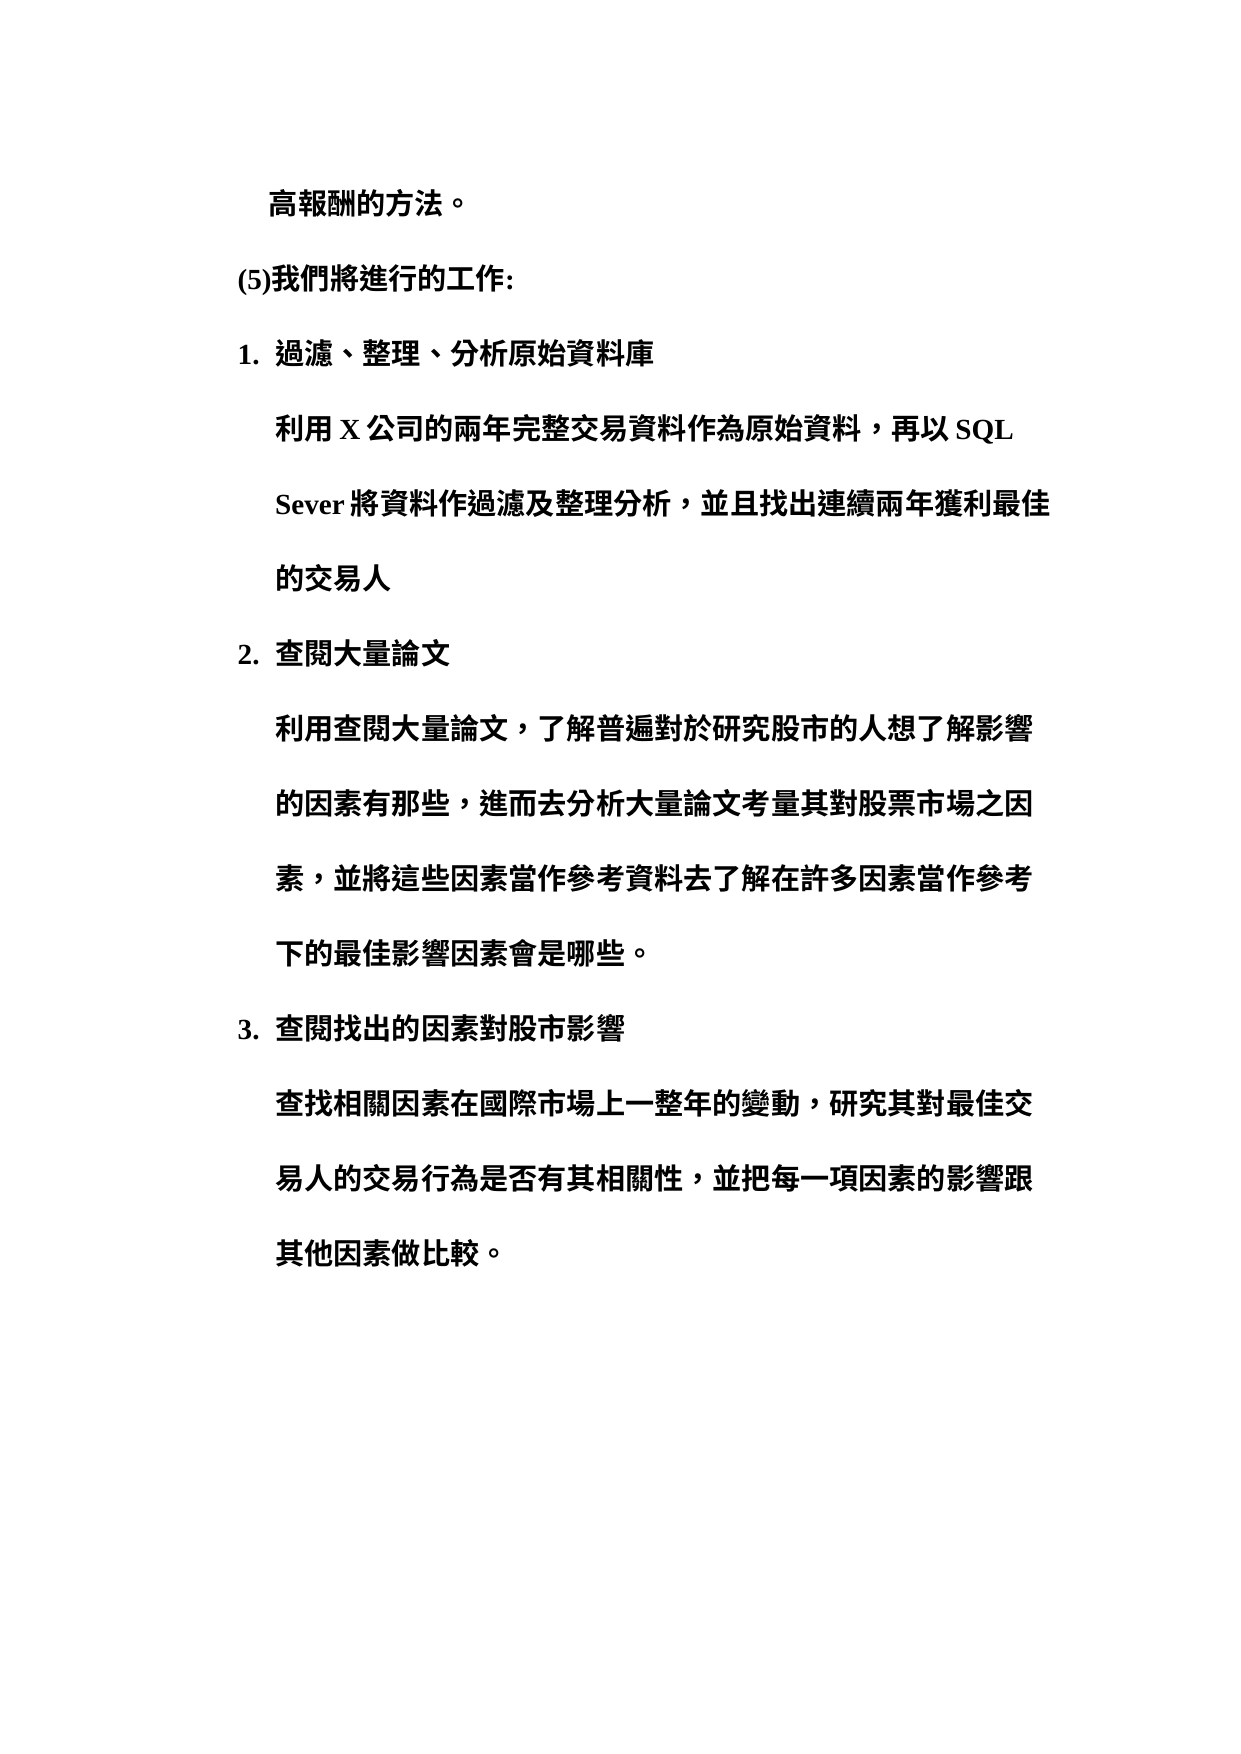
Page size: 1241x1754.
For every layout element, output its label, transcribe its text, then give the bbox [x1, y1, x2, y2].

list 過濾、整理、分析原始資料庫 [237, 314, 1053, 389]
list 利用X公司的兩年完整交易資料作為原始資料，再以SQL Sever將資料作過濾及整理分析，並且找出連續兩年獲利最佳的交易人 [275, 389, 1053, 614]
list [269, 164, 1053, 239]
list 利用查閱大量論文，了解普遍對於研究股市的人想了解影響的因素有那些，進而去分析大量論文考量其對股票市場之因素，並將這些因素當作參考資料去了解在許多因素當作參考下的最佳影響因素會是哪些。 [275, 689, 1053, 989]
text (5)我們將進行的工作: [237, 239, 1053, 314]
list 查閱找出的因素對股市影響 [237, 989, 1053, 1064]
list 查閱大量論文 [237, 614, 1053, 689]
list 查找相關因素在國際市場上一整年的變動，研究其對最佳交易人的交易行為是否有其相關性，並把每一項因素的影響跟其他因素做比較。 [275, 1064, 1053, 1289]
